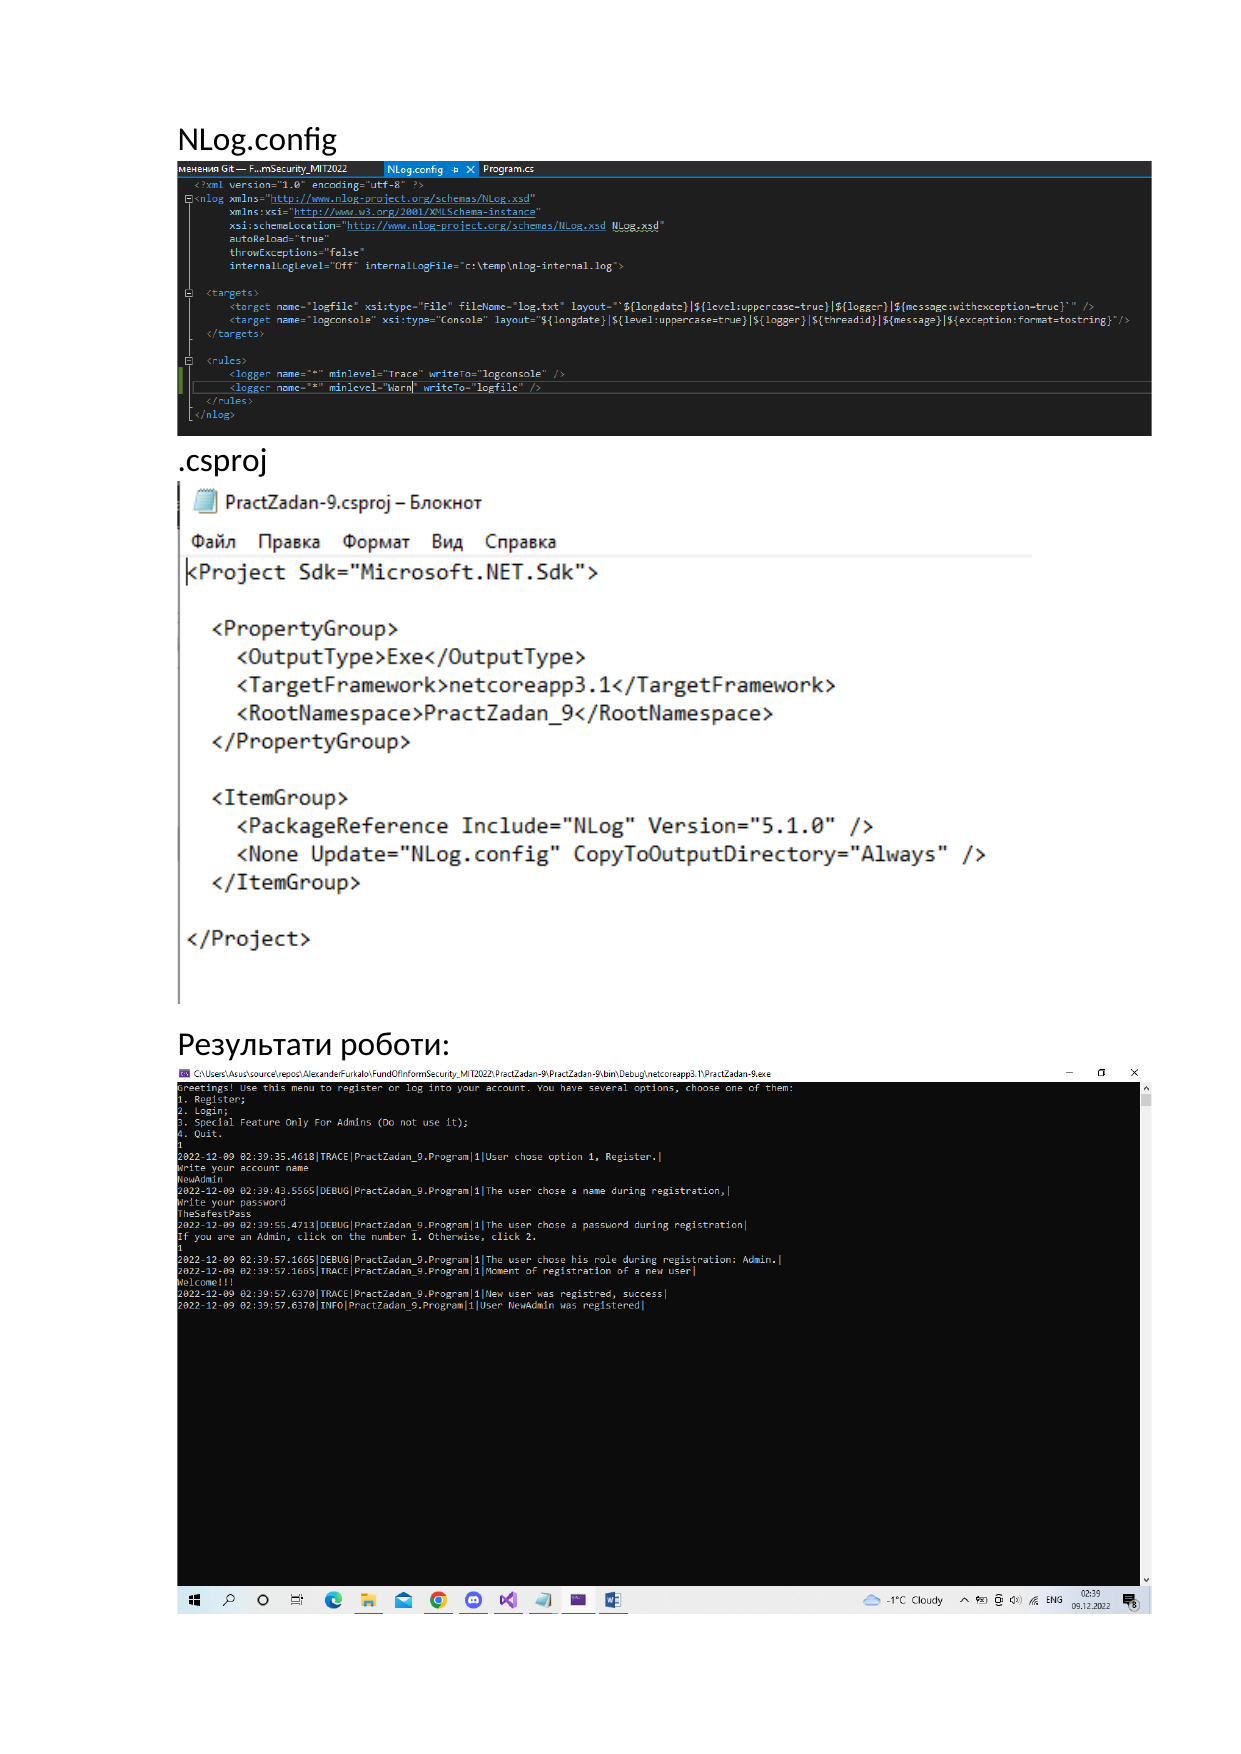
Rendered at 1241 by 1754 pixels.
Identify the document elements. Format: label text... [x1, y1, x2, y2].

picture [177, 1065, 1152, 1614]
picture [177, 161, 1152, 436]
text NLog.config .csproj [177, 118, 1152, 161]
picture [177, 481, 1032, 1004]
text Результати роботи: [177, 1023, 1152, 1065]
